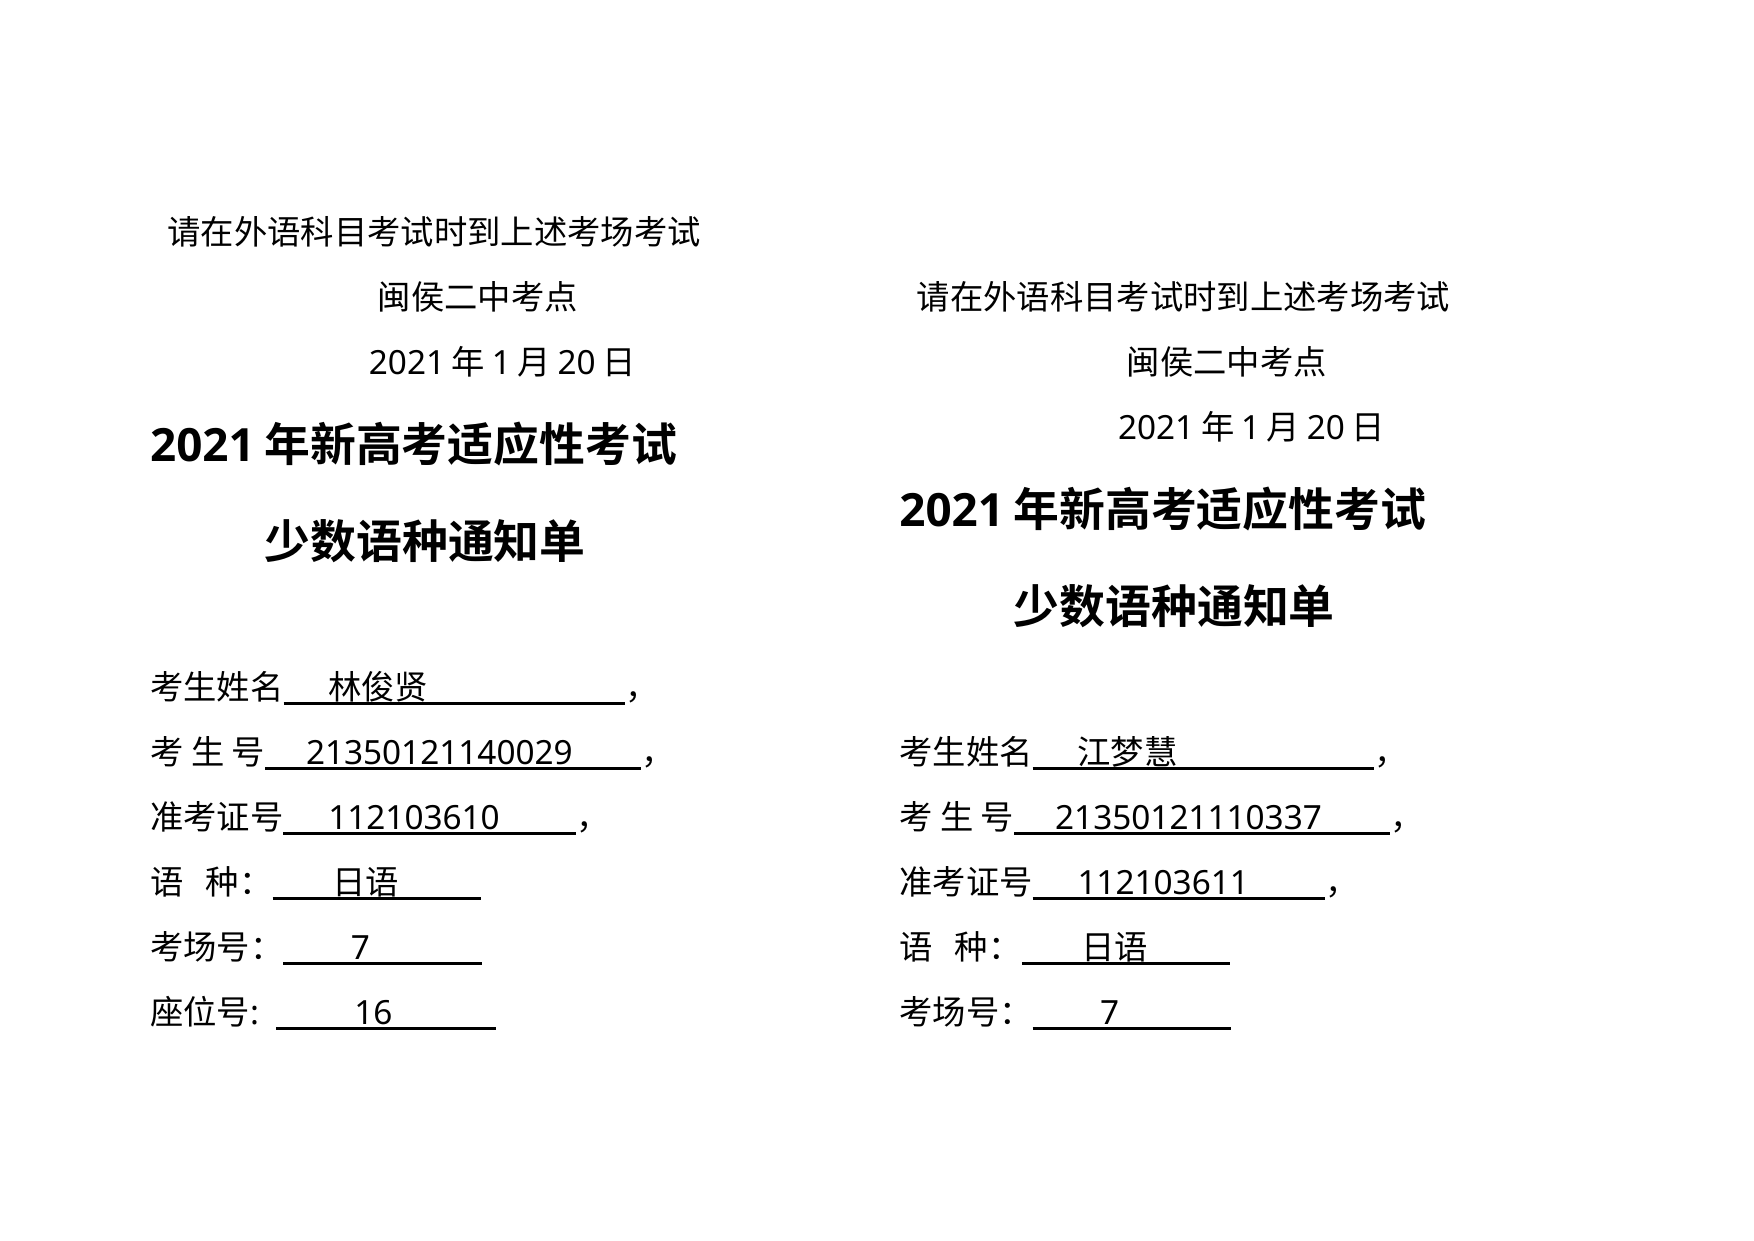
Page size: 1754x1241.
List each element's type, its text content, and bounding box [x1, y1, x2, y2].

text 2021年1月20日 [899, 393, 1604, 458]
text 少数语种通知单 [899, 555, 1604, 653]
text 考场号： 7 [150, 913, 855, 978]
text 2021年1月20日 [150, 328, 855, 393]
text 准考证号 112103611 ， [899, 848, 1604, 913]
text 考 生 号 21350121140029 ， [150, 718, 855, 783]
text 2021年新高考适应性考试 [899, 458, 1604, 555]
text 请在外语科目考试时到上述考场考试 [899, 263, 1604, 328]
text 语 种： 日语 [899, 913, 1604, 978]
text 准考证号 112103610 ， [150, 783, 855, 848]
text 闽侯二中考点 [899, 328, 1604, 393]
text 考生姓名 江梦慧 ， [899, 718, 1604, 783]
text 座位号: 16 [150, 978, 855, 1043]
text 少数语种通知单 [150, 490, 855, 588]
text 考生姓名 林俊贤 ， [150, 653, 855, 718]
text 闽侯二中考点 [150, 263, 855, 328]
text 考 生 号 21350121110337 ， [899, 783, 1604, 848]
text 请在外语科目考试时到上述考场考试 [150, 198, 855, 263]
text 语 种： 日语 [150, 848, 855, 913]
text 考场号： 7 [899, 978, 1604, 1043]
text 2021年新高考适应性考试 [150, 393, 855, 490]
